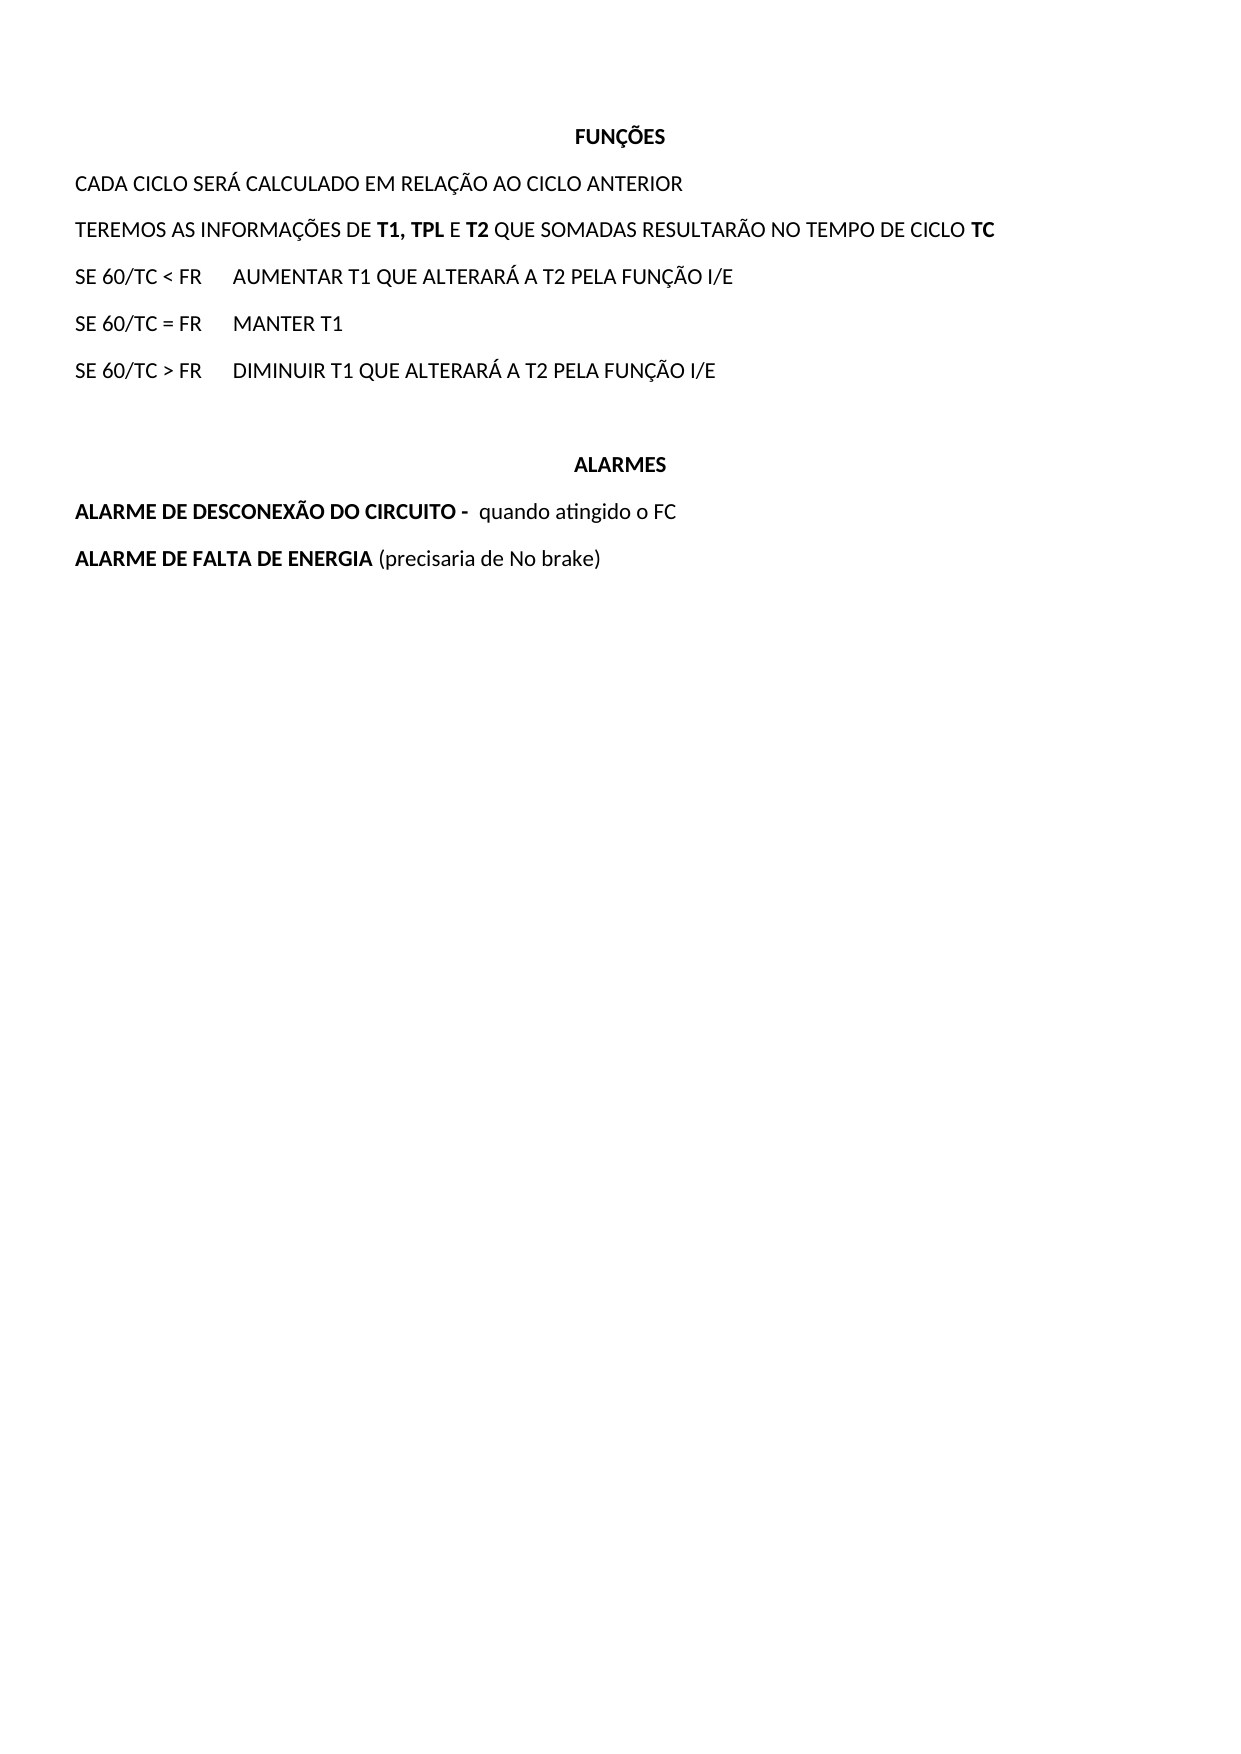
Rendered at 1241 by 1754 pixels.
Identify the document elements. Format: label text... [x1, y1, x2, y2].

text ALARMES [75, 450, 1165, 478]
text SE 60/TC > FR DIMINUIR T1 QUE ALTERARÁ A T2 PELA FUNÇÃO I/E [75, 356, 1165, 384]
text TEREMOS AS INFORMAÇÕES DE T1, TPL E T2 QUE SOMADAS RESULTARÃO NO TEMPO DE CICLO TC [75, 216, 1165, 244]
text ALARME DE FALTA DE ENERGIA (precisaria de No brake) [75, 544, 1165, 572]
text SE 60/TC < FR AUMENTAR T1 QUE ALTERARÁ A T2 PELA FUNÇÃO I/E [75, 262, 1165, 291]
text ALARME DE DESCONEXÃO DO CIRCUITO - quando atingido o FC [75, 497, 1165, 525]
text FUNÇÕES [75, 122, 1165, 150]
text SE 60/TC = FR MANTER T1 [75, 309, 1165, 337]
text CADA CICLO SERÁ CALCULADO EM RELAÇÃO AO CICLO ANTERIOR [75, 169, 1165, 197]
